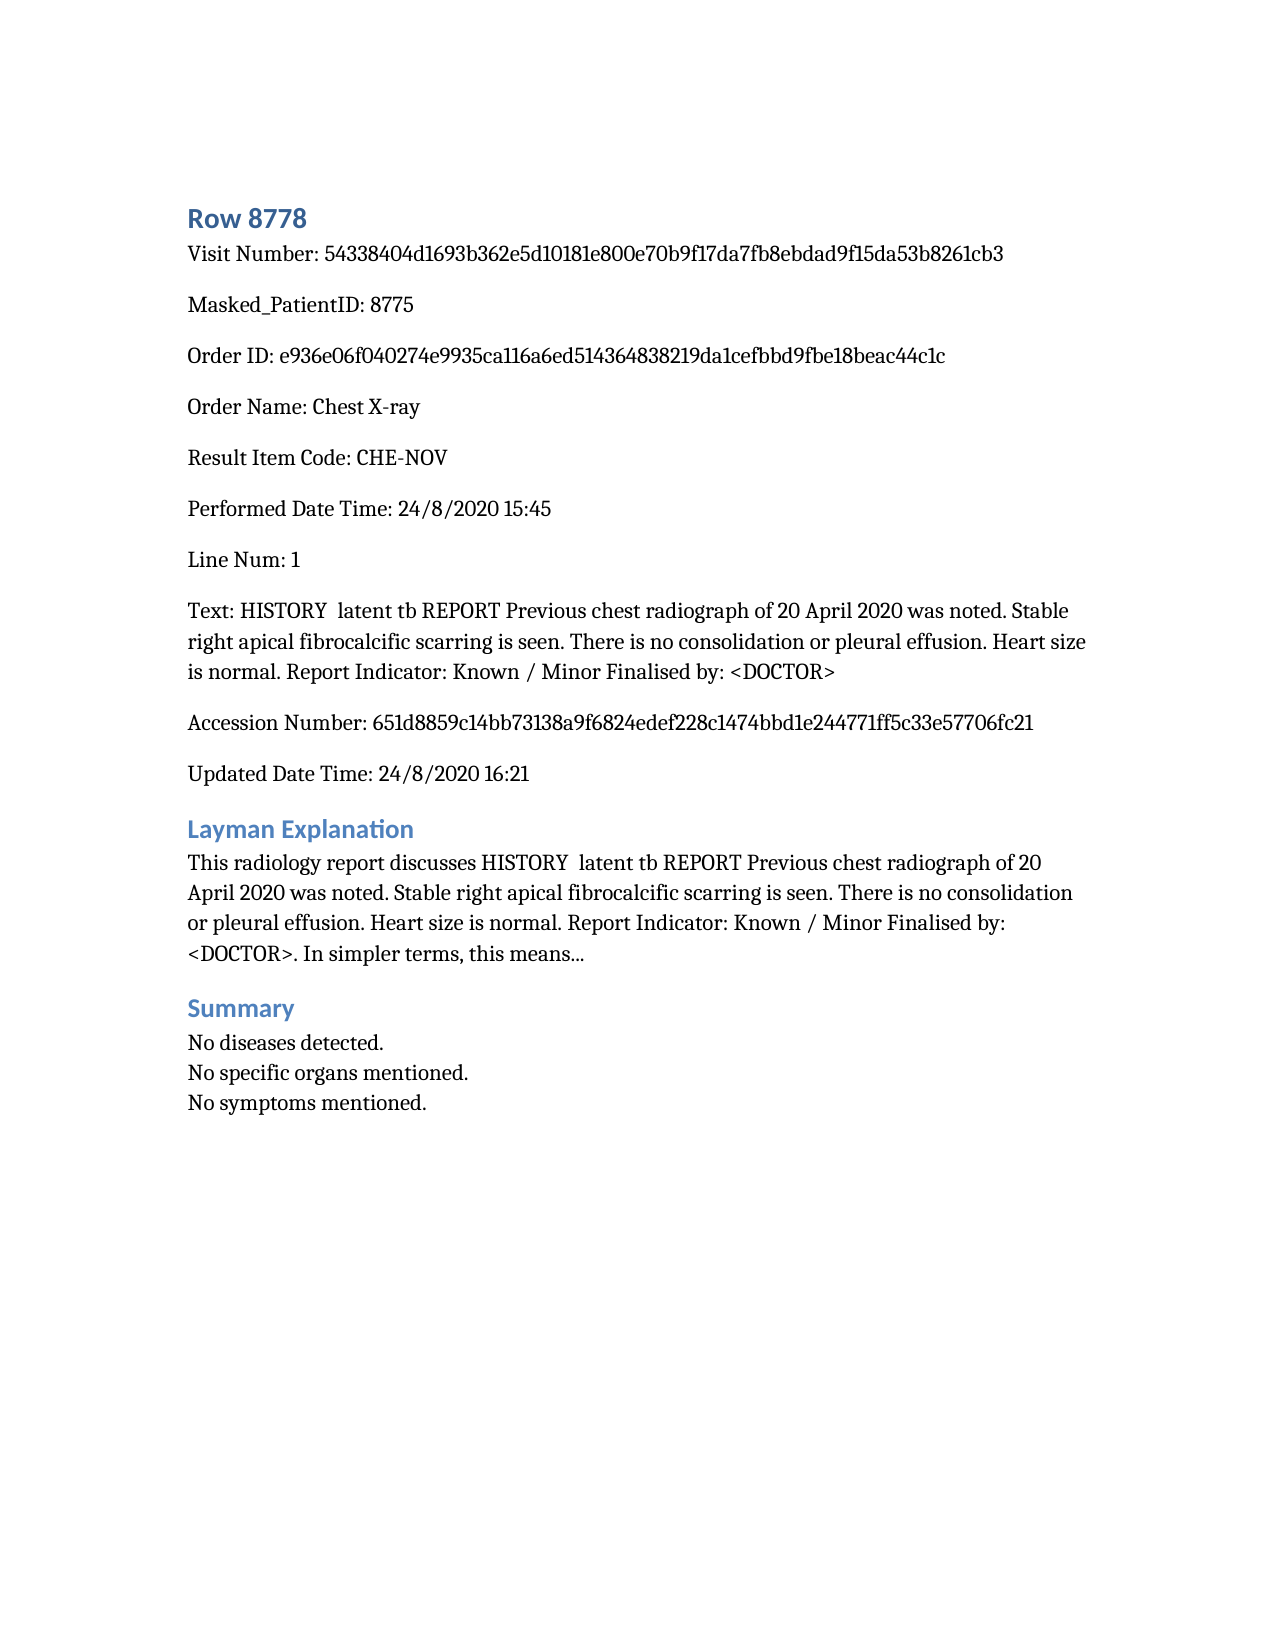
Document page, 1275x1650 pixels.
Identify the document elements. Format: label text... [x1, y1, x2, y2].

text Text: HISTORY latent tb REPORT Previous chest radiograph of 20 April 2020 was noted. Stable right apical fibrocalcific scarring is seen. There is no consolidation or pleural effusion. Heart size is normal. Report Indicator: Known / Minor Finalised by: <DOCTOR> [187, 598, 1087, 685]
text Accession Number: 651d8859c14bb73138a9f6824edef228c1474bbd1e244771ff5c33e57706fc21 [187, 710, 1087, 736]
text Performed Date Time: 24/8/2020 15:45 [187, 496, 1087, 522]
text Masked_PatientID: 8775 [187, 292, 1087, 318]
text This radiology report discusses HISTORY latent tb REPORT Previous chest radiograph of 20 April 2020 was noted. Stable right apical fibrocalcific scarring is seen. There is no consolidation or pleural effusion. Heart size is normal. Report Indicator: Known / Minor Finalised by: <DOCTOR>. In simpler terms, this means... [187, 850, 1087, 967]
subtitle Row 8778 [187, 200, 1087, 236]
text Order ID: e936e06f040274e9935ca116a6ed514364838219da1cefbbd9fbe18beac44c1c [187, 343, 1087, 369]
text Updated Date Time: 24/8/2020 16:21 [187, 761, 1087, 787]
text Visit Number: 54338404d1693b362e5d10181e800e70b9f17da7fb8ebdad9f15da53b8261cb3 [187, 241, 1087, 267]
subtitle Layman Explanation [187, 812, 1087, 845]
subtitle Summary [187, 991, 1087, 1024]
text Line Num: 1 [187, 547, 1087, 573]
text Result Item Code: CHE-NOV [187, 445, 1087, 471]
text Order Name: Chest X-ray [187, 394, 1087, 420]
text No diseases detected. No specific organs mentioned. No symptoms mentioned. [187, 1029, 1087, 1116]
